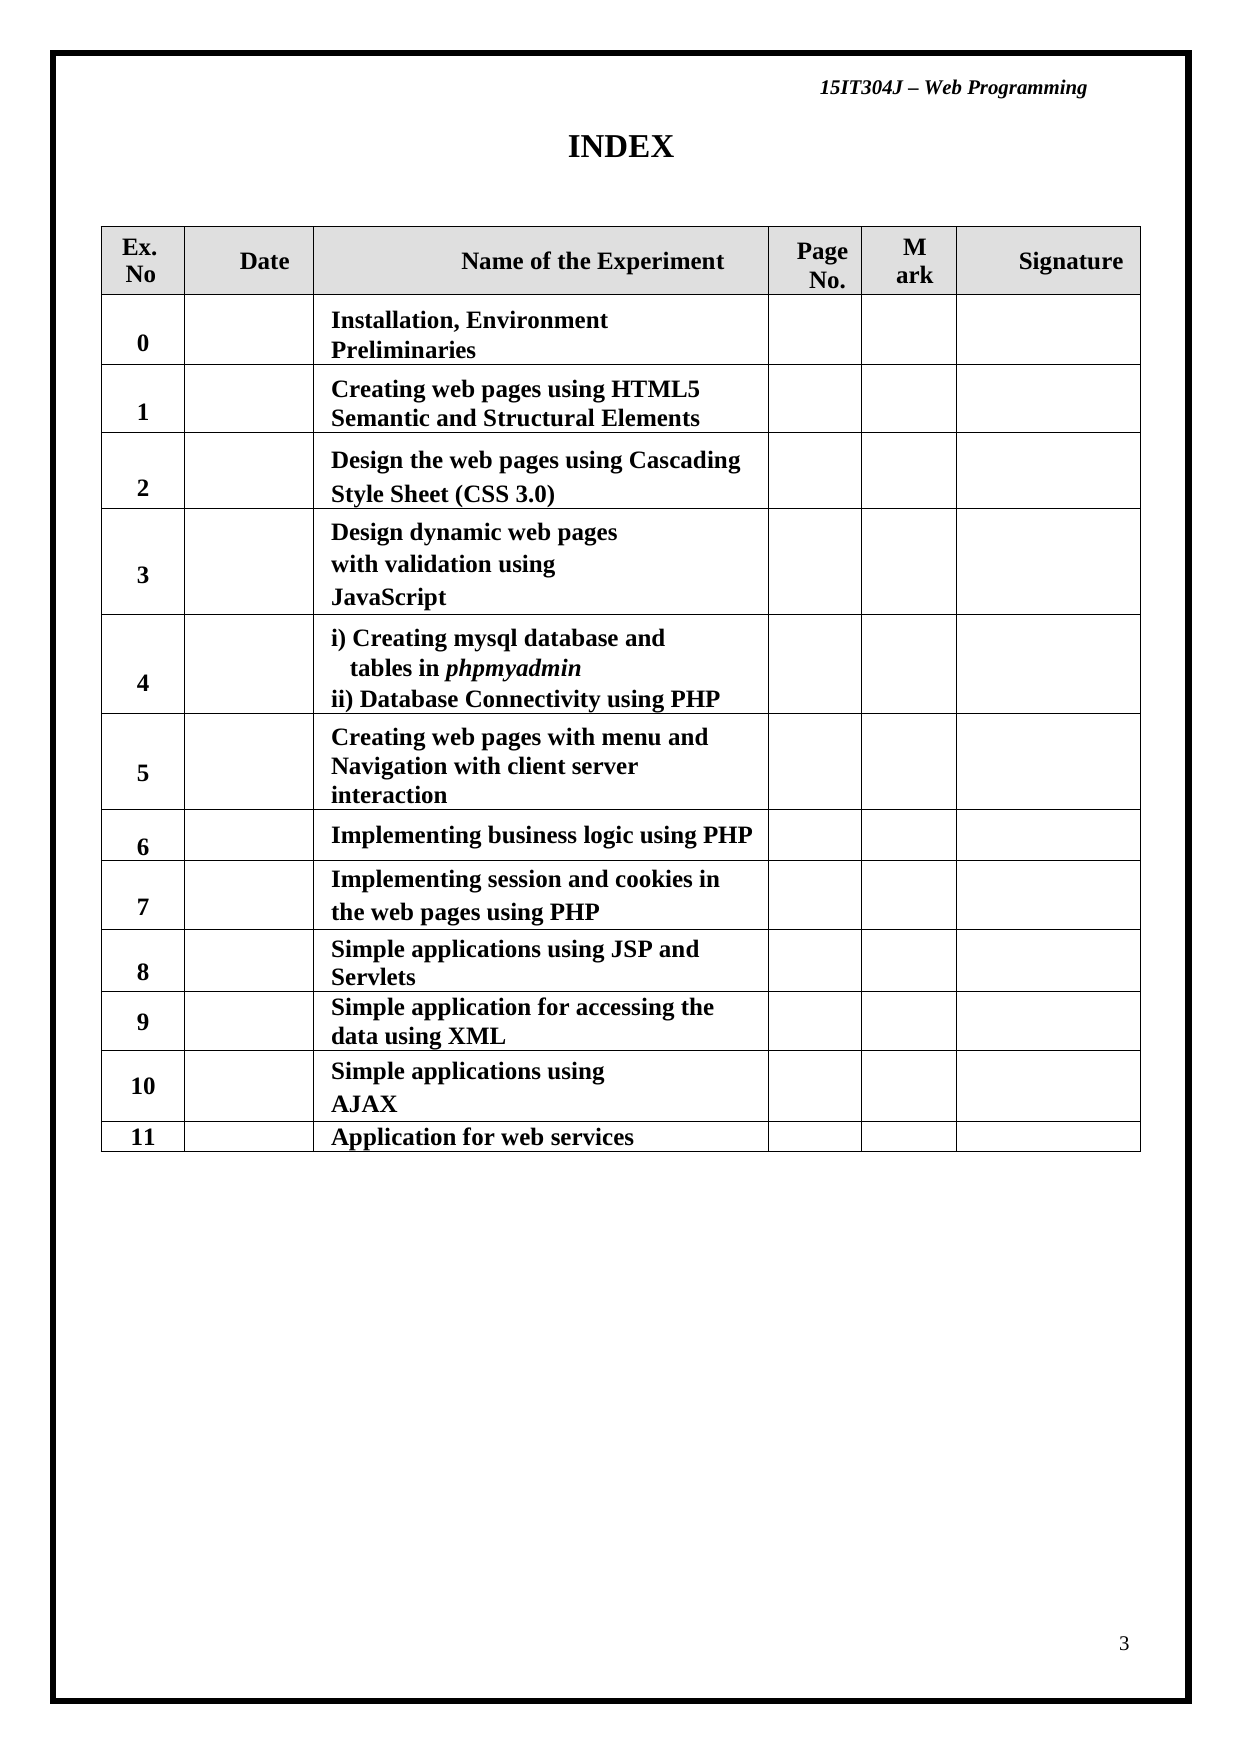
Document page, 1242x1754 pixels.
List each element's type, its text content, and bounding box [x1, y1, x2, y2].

table_cell [957, 365, 1140, 432]
table_cell [862, 861, 956, 929]
table_cell [862, 1122, 956, 1151]
table_cell [185, 930, 313, 991]
table_cell [769, 810, 861, 860]
table_cell 3 [102, 509, 184, 614]
table_cell 11 [102, 1122, 184, 1151]
table_cell [957, 1051, 1140, 1121]
table_cell [769, 615, 861, 712]
table_cell [957, 861, 1140, 929]
table_cell 6 [102, 810, 184, 860]
table_cell [862, 615, 956, 712]
table_cell [957, 992, 1140, 1050]
table_cell 1 [102, 365, 184, 432]
table_cell [862, 509, 956, 614]
table_cell Implementing business logic using PHP [314, 810, 768, 860]
table_cell [185, 1051, 313, 1121]
table_header Name of the Experiment [314, 227, 768, 294]
table_cell 8 [102, 930, 184, 991]
table_cell [769, 365, 861, 432]
table_cell [862, 433, 956, 507]
table_cell [862, 365, 956, 432]
table_cell Creating web pages using HTML5 Semantic and Structural Elements [314, 365, 768, 432]
table_cell [185, 365, 313, 432]
table_cell [862, 295, 956, 364]
table_cell [862, 992, 956, 1050]
table_cell 7 [102, 861, 184, 929]
table_cell 5 [102, 714, 184, 809]
table_cell Design dynamic web pages with validation using JavaScript [314, 509, 768, 614]
table_cell [769, 509, 861, 614]
table_cell 0 [102, 295, 184, 364]
table_cell Simple applications using AJAX [314, 1051, 768, 1121]
table_cell [957, 509, 1140, 614]
table_cell Simple applications using JSP and Servlets [314, 930, 768, 991]
table_cell i) Creating mysql database and tables in phpmyadmin ii) Database Connectivity using PHP [314, 615, 768, 712]
table_cell [185, 509, 313, 614]
table_cell Simple application for accessing the data using XML [314, 992, 768, 1050]
table_cell [862, 930, 956, 991]
table_cell [862, 1051, 956, 1121]
table_cell [769, 1122, 861, 1151]
table_cell 2 [102, 433, 184, 507]
table_header Ex. No [102, 227, 184, 294]
table_cell [769, 714, 861, 809]
table_header Mark [862, 227, 956, 294]
table_cell [185, 615, 313, 712]
table_cell Installation, Environment Preliminaries [314, 295, 768, 364]
table_cell [769, 1051, 861, 1121]
table_cell 10 [102, 1051, 184, 1121]
table_cell [957, 810, 1140, 860]
table_cell [185, 810, 313, 860]
table_cell [862, 810, 956, 860]
text INDEX [562, 126, 680, 165]
table_header Date [185, 227, 313, 294]
table_cell [862, 714, 956, 809]
table_cell [185, 433, 313, 507]
table_cell [957, 1122, 1140, 1151]
table_cell [185, 714, 313, 809]
table_cell 4 [102, 615, 184, 712]
table_cell [185, 1122, 313, 1151]
table_cell Creating web pages with menu and Navigation with client server interaction [314, 714, 768, 809]
table_cell [185, 295, 313, 364]
table_header Page No. [769, 227, 861, 294]
table_cell Design the web pages using Cascading Style Sheet (CSS 3.0) [314, 433, 768, 507]
table_cell [957, 433, 1140, 507]
table_cell [769, 930, 861, 991]
table_cell [769, 861, 861, 929]
table_cell [769, 295, 861, 364]
table_cell [185, 861, 313, 929]
table_cell [957, 930, 1140, 991]
table_cell [957, 615, 1140, 712]
table_cell [957, 714, 1140, 809]
table_cell 9 [102, 992, 184, 1050]
table_cell Application for web services [314, 1122, 768, 1151]
table_cell [957, 295, 1140, 364]
table_cell Implementing session and cookies in the web pages using PHP [314, 861, 768, 929]
table_cell [185, 992, 313, 1050]
table_cell [769, 433, 861, 507]
table_cell [769, 992, 861, 1050]
table_header Signature [957, 227, 1140, 294]
